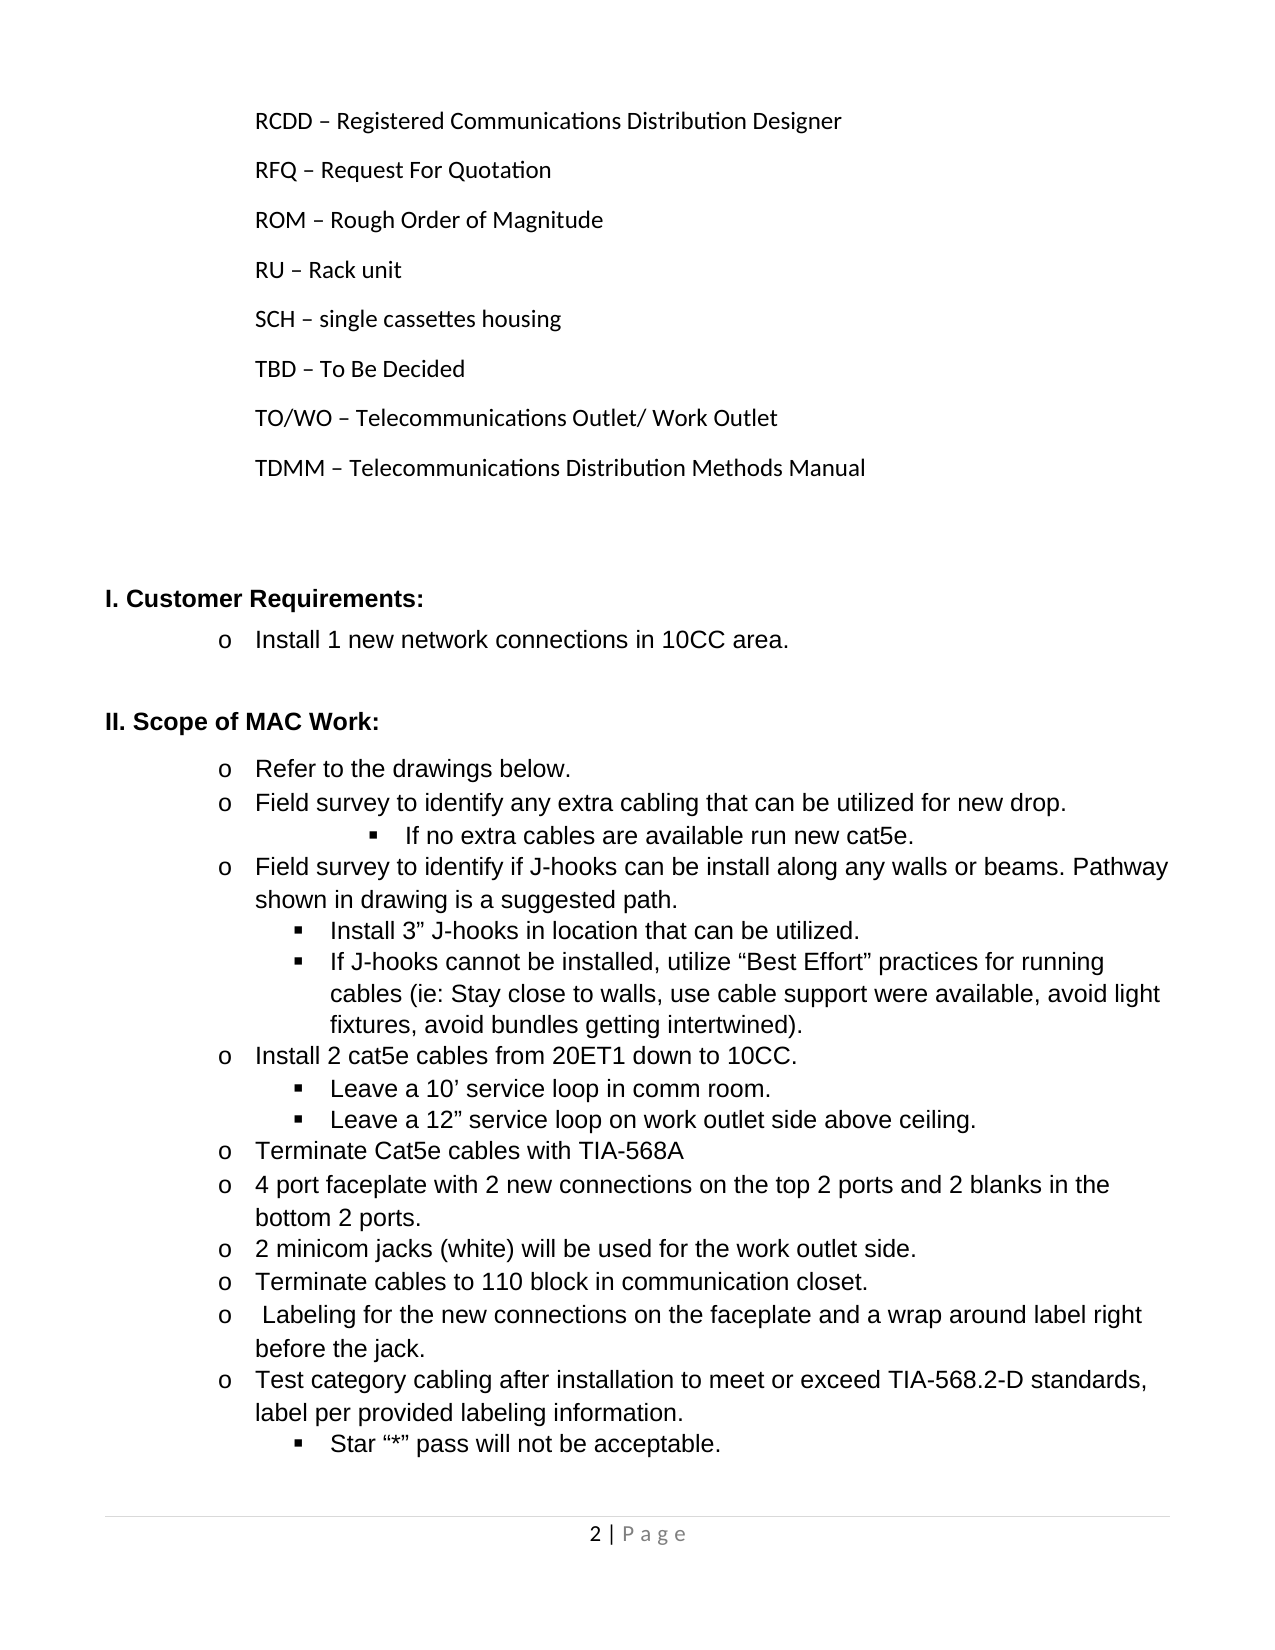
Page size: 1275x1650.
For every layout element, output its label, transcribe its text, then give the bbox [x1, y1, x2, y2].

list Field survey to identify if J-hooks can be install along any walls or beams. Pathway shown in drawing is a suggested path. [217, 852, 1170, 914]
list Test category cabling after installation to meet or exceed TIA-568.2-D standards, label per provided labeling information. [217, 1365, 1170, 1427]
text TDMM – Telecommunications Distribution Methods Manual [255, 452, 1170, 483]
list Install 1 new network connections in 10CC area. [217, 625, 1170, 656]
text SCH – single cassettes housing [255, 303, 1170, 334]
list Leave a 10’ service loop in comm room. [292, 1074, 1170, 1103]
list Install 3” J-hooks in location that can be utilized. [292, 916, 1170, 945]
text II. Scope of MAC Work: [105, 706, 1170, 735]
list If J-hooks cannot be installed, utilize “Best Effort” practices for running cables (ie: Stay close to walls, use cable support were available, avoid light fixtures, avoid bundles getting intertwined). [292, 947, 1170, 1038]
text TBD – To Be Decided [255, 353, 1170, 383]
list 4 port faceplate with 2 new connections on the top 2 ports and 2 blanks in the bottom 2 ports. [217, 1169, 1170, 1232]
list Terminate cables to 110 block in communication closet. [217, 1267, 1170, 1298]
text RCDD – Registered Communications Distribution Designer [255, 105, 1170, 136]
list Field survey to identify any extra cabling that can be utilized for new drop. [217, 787, 1170, 818]
list Install 2 cat5e cables from 20ET1 down to 10CC. [217, 1041, 1170, 1072]
list Terminate Cat5e cables with TIA-568A [217, 1136, 1170, 1167]
text I. Customer Requirements: [105, 584, 1170, 613]
list Labeling for the new connections on the faceplate and a wrap around label right before the jack. [217, 1301, 1170, 1362]
list 2 minicom jacks (white) will be used for the work outlet side. [217, 1234, 1170, 1265]
list If no extra cables are available run new cat5e. [367, 821, 1170, 850]
list Refer to the drawings below. [217, 754, 1170, 785]
text ROM – Rough Order of Magnitude [255, 204, 1170, 235]
text RFQ – Request For Quotation [255, 154, 1170, 185]
text RU – Rack unit [255, 254, 1170, 284]
text TO/WO – Telecommunications Outlet/ Work Outlet [255, 402, 1170, 433]
list Leave a 12” service loop on work outlet side above ceiling. [292, 1105, 1170, 1134]
list Star “*” pass will not be acceptable. [292, 1429, 1170, 1458]
